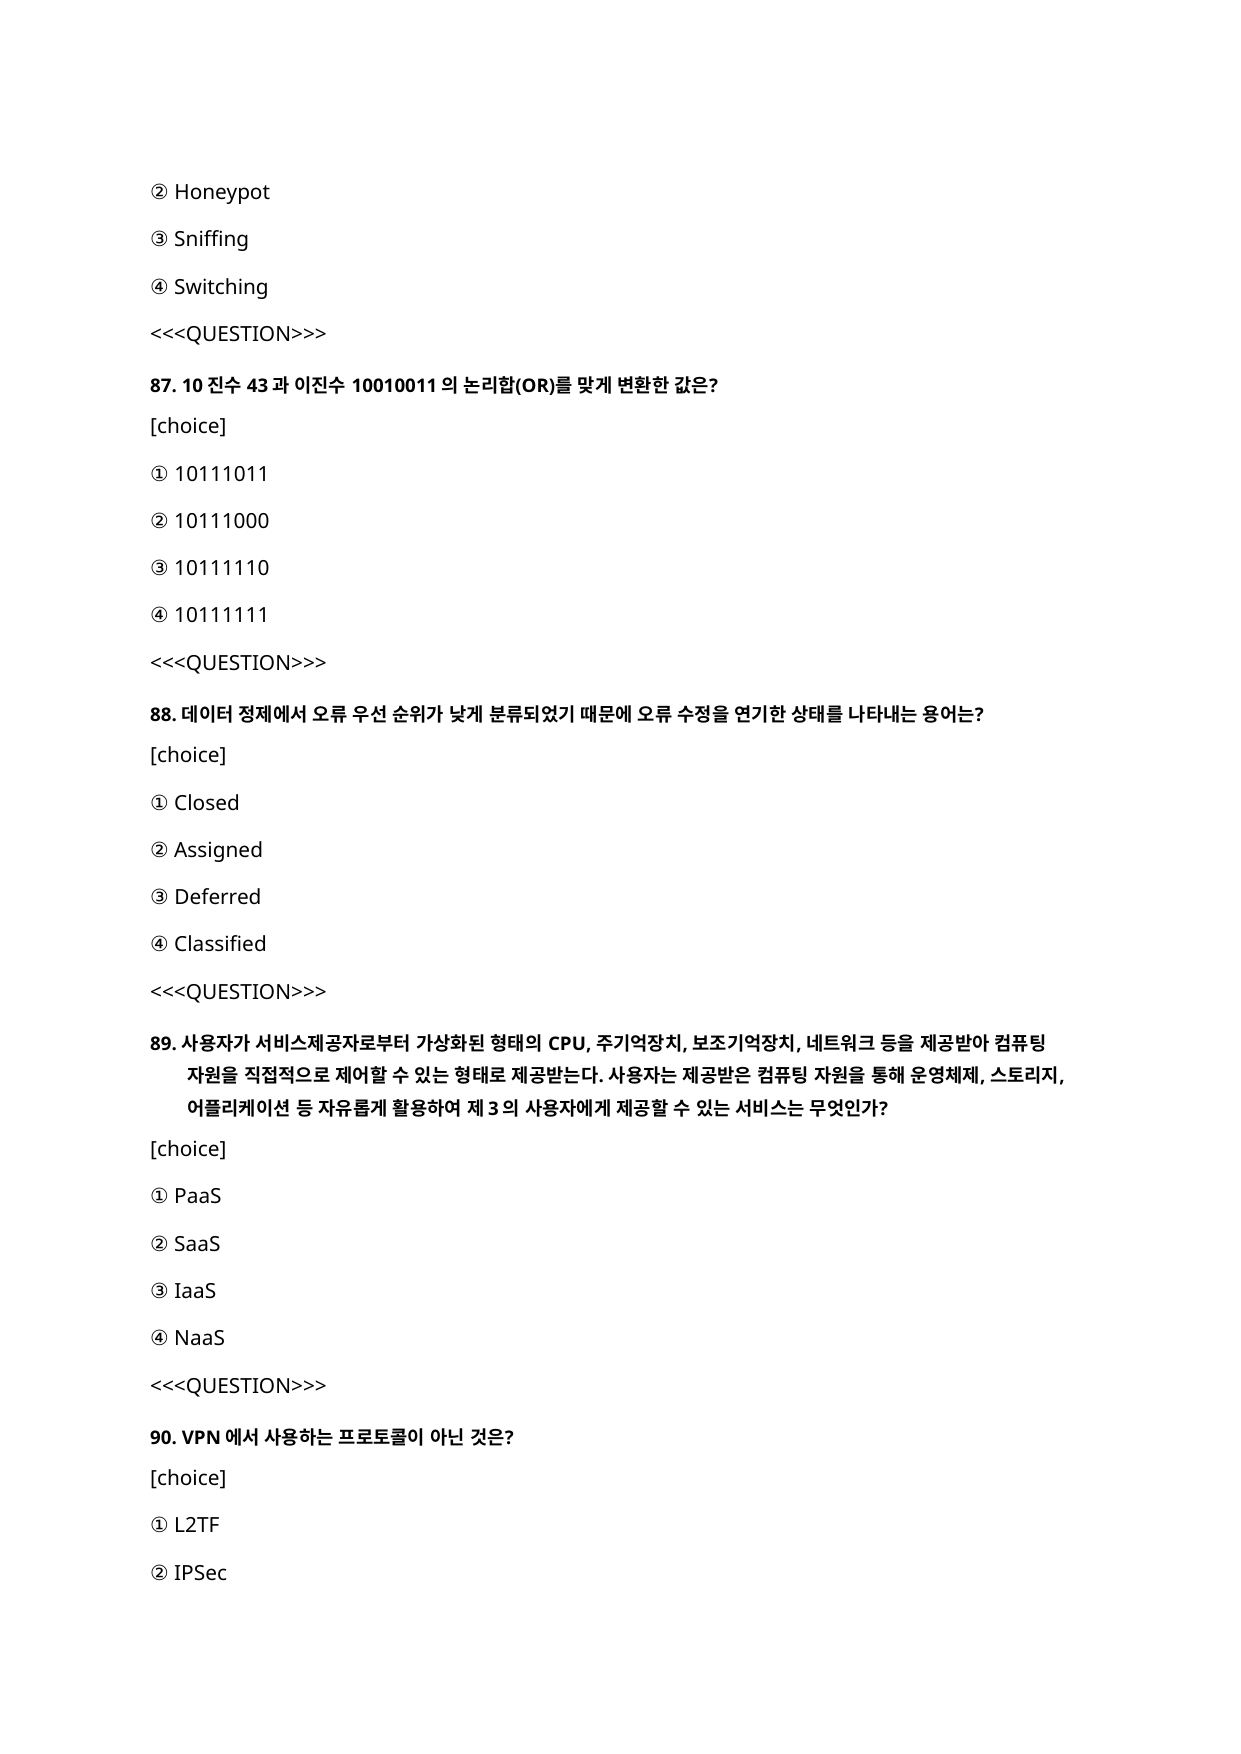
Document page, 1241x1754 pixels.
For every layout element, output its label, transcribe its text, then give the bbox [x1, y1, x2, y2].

text ① Closed [150, 788, 1090, 816]
text ① PaaS [150, 1182, 1090, 1210]
text ① L2TF [150, 1511, 1090, 1539]
text 87. 10진수 43과 이진수 10010011의 논리합(OR)를 맞게 변환한 값은? [150, 371, 1090, 398]
text [choice] [150, 740, 1090, 769]
text ④ 10111111 [150, 601, 1090, 629]
text [choice] [150, 1134, 1090, 1163]
text ④ Switching [150, 272, 1090, 300]
text <<<QUESTION>>> [150, 1371, 1090, 1399]
text ② SaaS [150, 1229, 1090, 1257]
text [choice] [150, 411, 1090, 440]
text 89. 사용자가 서비스제공자로부터 가상화된 형태의 CPU, 주기억장치, 보조기억장치, 네트워크 등을 제공받아 컴퓨팅 자원을 직접적으로 제어할 수 있는 형태로 제공받는다. 사용자는 제공받은 컴퓨팅 자원을 통해 운영체제, 스토리지, 어플리케이션 등 자유롭게 활용하여 제3의 사용자에게 제공할 수 있는 서비스는 무엇인가? [150, 1028, 1090, 1121]
text 90. VPN에서 사용하는 프로토콜이 아닌 것은? [150, 1422, 1090, 1449]
text ③ Deferred [150, 882, 1090, 911]
text <<<QUESTION>>> [150, 648, 1090, 676]
text ② Honeypot [150, 177, 1090, 206]
text ① 10111011 [150, 459, 1090, 487]
text 88. 데이터 정제에서 오류 우선 순위가 낮게 분류되었기 때문에 오류 수정을 연기한 상태를 나타내는 용어는? [150, 699, 1090, 727]
text ③ Sniffing [150, 224, 1090, 253]
text ② 10111000 [150, 506, 1090, 534]
text [choice] [150, 1463, 1090, 1492]
text ② IPSec [150, 1558, 1090, 1586]
text ③ 10111110 [150, 553, 1090, 582]
text ④ Classified [150, 929, 1090, 958]
text ③ IaaS [150, 1276, 1090, 1305]
text <<<QUESTION>>> [150, 319, 1090, 347]
text ② Assigned [150, 835, 1090, 863]
text <<<QUESTION>>> [150, 977, 1090, 1005]
text ④ NaaS [150, 1323, 1090, 1352]
